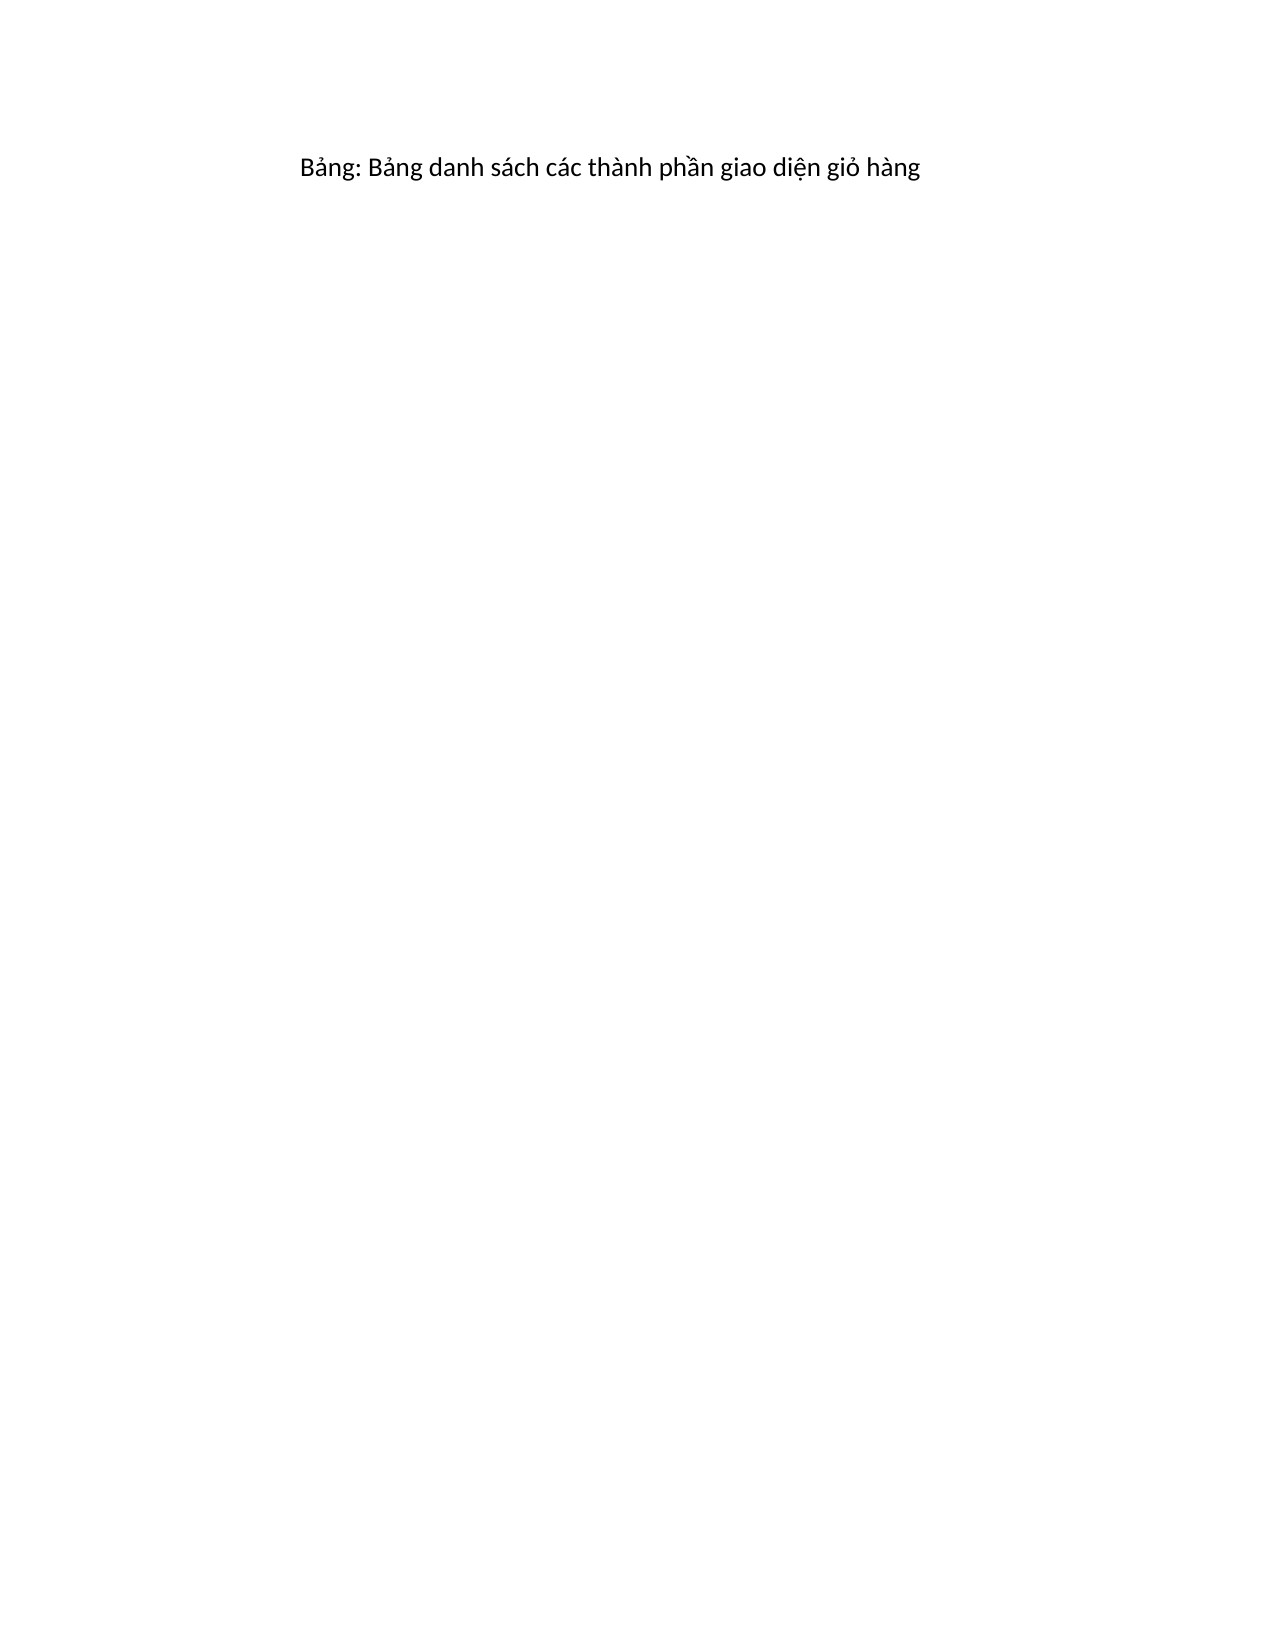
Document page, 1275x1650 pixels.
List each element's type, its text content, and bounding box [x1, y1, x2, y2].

text Bảng: Bảng danh sách các thành phần giao diện giỏ hàng [225, 150, 1125, 183]
